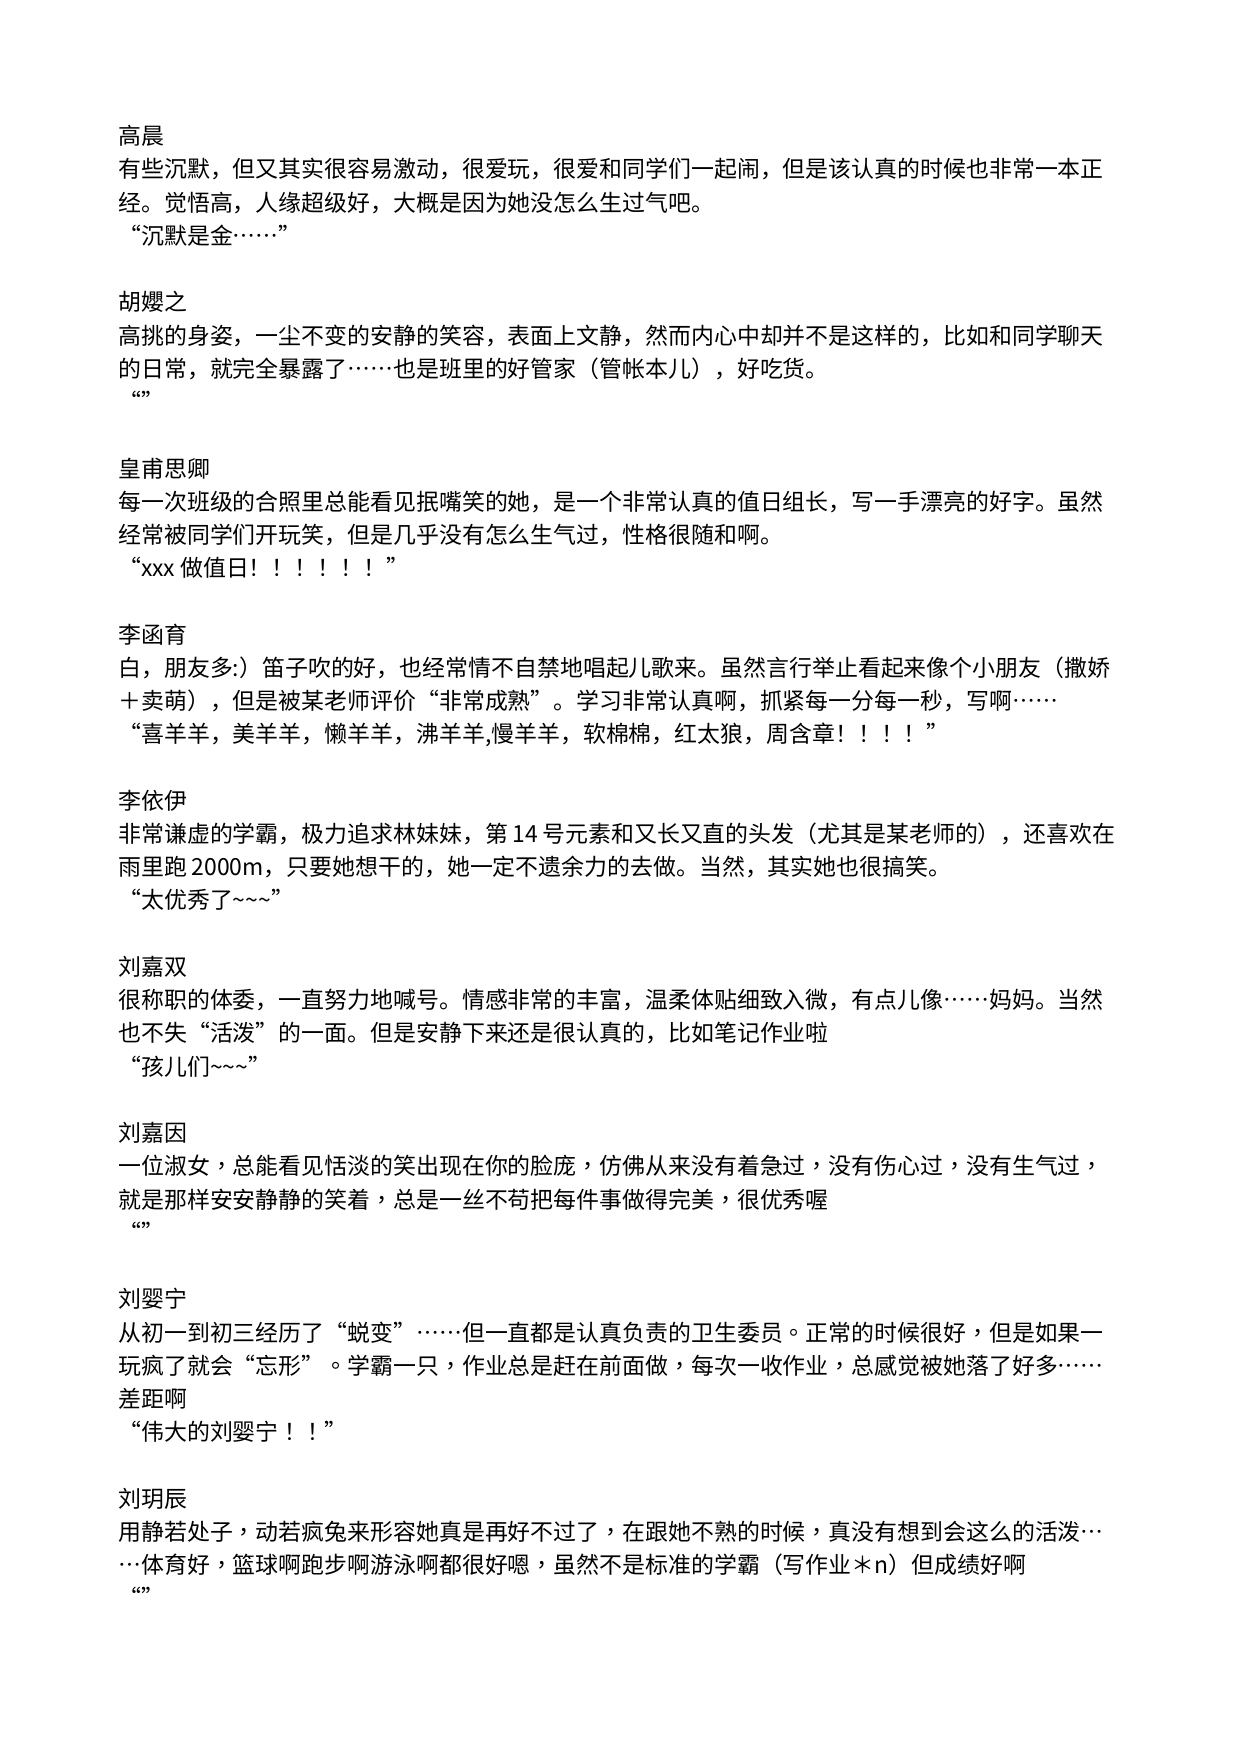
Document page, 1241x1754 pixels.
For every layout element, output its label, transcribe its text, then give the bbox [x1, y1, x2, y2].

text 刘嘉双 [118, 949, 1122, 982]
text 刘婴宁 [118, 1281, 1122, 1314]
text 用静若处子，动若疯兔来形容她真是再好不过了，在跟她不熟的时候，真没有想到会这么的活泼……体育好，篮球啊跑步啊游泳啊都很好嗯，虽然不是标准的学霸（写作业＊n）但成绩好啊 [118, 1514, 1122, 1580]
text 皇甫思卿 [118, 450, 1122, 484]
text 每一次班级的合照里总能看见抿嘴笑的她，是一个非常认真的值日组长，写一手漂亮的好字。虽然经常被同学们开玩笑，但是几乎没有怎么生气过，性格很随和啊。 [118, 484, 1122, 550]
text “太优秀了~~~” [118, 882, 1122, 916]
text “” [118, 1215, 1122, 1248]
text 高挑的身姿，一尘不变的安静的笑容，表面上文静，然而内心中却并不是这样的，比如和同学聊天的日常，就完全暴露了……也是班里的好管家（管帐本儿），好吃货。 [118, 317, 1122, 384]
text 胡孆之 [118, 284, 1122, 317]
text “” [118, 1580, 1122, 1613]
text 刘嘉因 [118, 1115, 1122, 1148]
text 从初一到初三经历了“蜕变”……但一直都是认真负责的卫生委员。正常的时候很好，但是如果一玩疯了就会“忘形”。学霸一只，作业总是赶在前面做，每次一收作业，总感觉被她落了好多……差距啊 [118, 1314, 1122, 1414]
text “喜羊羊，美羊羊，懒羊羊，沸羊羊,慢羊羊，软棉棉，红太狼，周含章！！！！” [118, 716, 1122, 749]
text “孩儿们~~~” [118, 1048, 1122, 1082]
text “xxx做值日！！！！！！” [118, 550, 1122, 583]
text 白，朋友多:）笛子吹的好，也经常情不自禁地唱起儿歌来。虽然言行举止看起来像个小朋友（撒娇＋卖萌），但是被某老师评价“非常成熟”。学习非常认真啊，抓紧每一分每一秒，写啊…… [118, 650, 1122, 716]
text “” [118, 384, 1122, 417]
text 高晨 [118, 118, 1122, 151]
text 非常谦虚的学霸，极力追求林妹妹，第14号元素和又长又直的头发（尤其是某老师的），还喜欢在雨里跑2000m，只要她想干的，她一定不遗余力的去做。当然，其实她也很搞笑。 [118, 816, 1122, 882]
text 有些沉默，但又其实很容易激动，很爱玩，很爱和同学们一起闹，但是该认真的时候也非常一本正经。觉悟高，人缘超级好，大概是因为她没怎么生过气吧。 [118, 151, 1122, 218]
text 一位淑女，总能看见恬淡的笑出现在你的脸庞，仿佛从来没有着急过，没有伤心过，没有生气过，就是那样安安静静的笑着，总是一丝不苟把每件事做得完美，很优秀喔 [118, 1148, 1122, 1215]
text “伟大的刘婴宁！！” [118, 1414, 1122, 1447]
text 刘玥辰 [118, 1481, 1122, 1514]
text 李依伊 [118, 783, 1122, 816]
text 李函育 [118, 617, 1122, 650]
text 很称职的体委，一直努力地喊号。情感非常的丰富，温柔体贴细致入微，有点儿像……妈妈。当然也不失“活泼”的一面。但是安静下来还是很认真的，比如笔记作业啦 [118, 982, 1122, 1048]
text “沉默是金……” [118, 218, 1122, 251]
